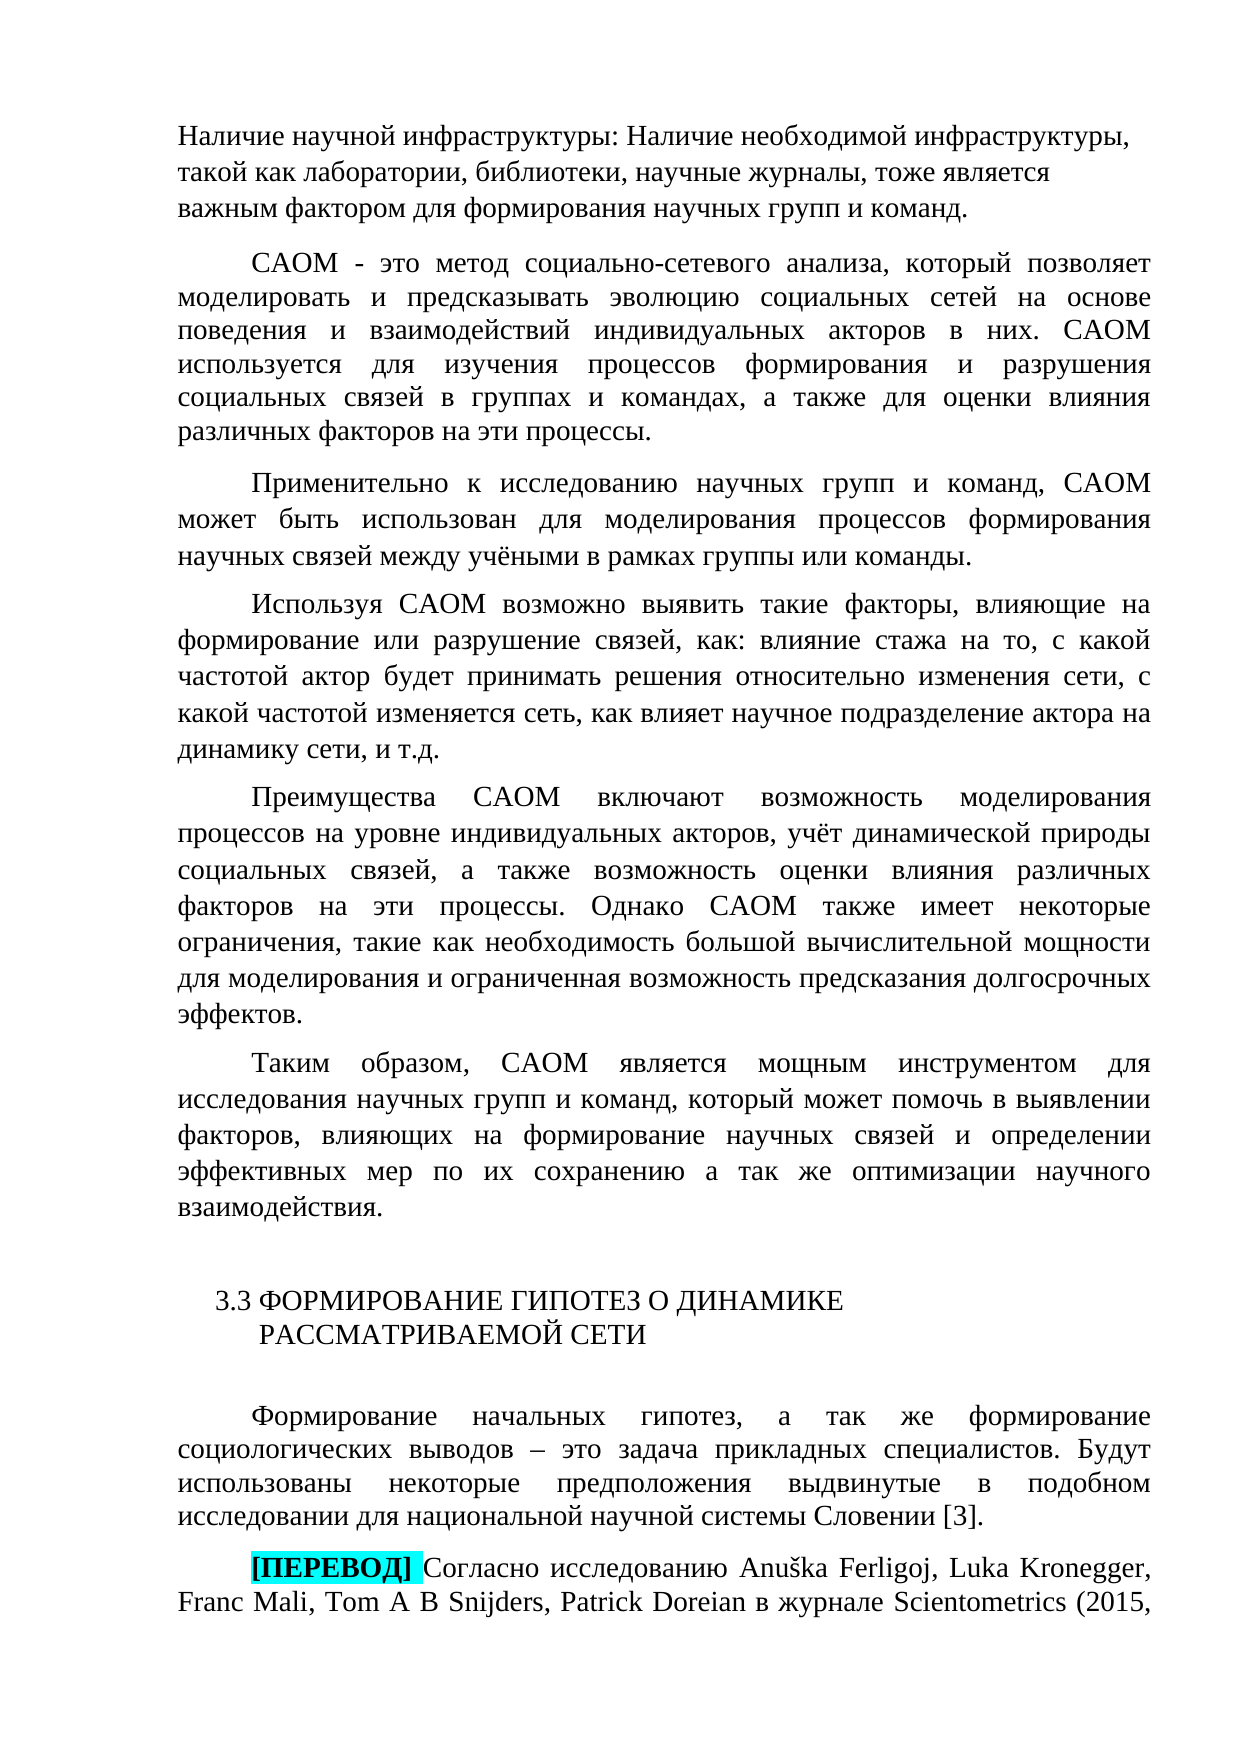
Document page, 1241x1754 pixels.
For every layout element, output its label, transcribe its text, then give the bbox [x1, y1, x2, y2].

text Формирование начальных гипотез, а так же формирование социологических выводов – это задача прикладных специалистов. Будут использованы некоторые предположения выдвинутые в подобном исследовании для национальной научной системы Словении [3]. [177, 1398, 1152, 1532]
text САОМ - это метод социально-сетевого анализа, который позволяет моделировать и предсказывать эволюцию социальных сетей на основе поведения и взаимодействий индивидуальных акторов в них. САОМ используется для изучения процессов формирования и разрушения социальных связей в группах и командах, а также для оценки влияния различных факторов на эти процессы. [177, 245, 1152, 447]
subtitle Формирование гипотез о динамике рассматриваемой сети [215, 1283, 1152, 1350]
text Таким образом, САОМ является мощным инструментом для исследования научных групп и команд, который может помочь в выявлении факторов, влияющих на формирование научных связей и определении эффективных мер по их сохранению а так же оптимизации научного взаимодействия. [177, 1045, 1152, 1223]
text Используя САОМ возможно выявить такие факторы, влияющие на формирование или разрушение связей, как: влияние стажа на то, с какой частотой актор будет принимать решения относительно изменения сети, с какой частотой изменяется сеть, как влияет научное подразделение актора на динамику сети, и т.д. [177, 586, 1152, 764]
text Преимущества САОМ включают возможность моделирования процессов на уровне индивидуальных акторов, учёт динамической природы социальных связей, а также возможность оценки влияния различных факторов на эти процессы. Однако САОМ также имеет некоторые ограничения, такие как необходимость большой вычислительной мощности для моделирования и ограниченная возможность предсказания долгосрочных эффектов. [177, 779, 1152, 1030]
text Применительно к исследованию научных групп и команд, САОМ может быть использован для моделирования процессов формирования научных связей между учёными в рамках группы или команды. [177, 465, 1152, 571]
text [177, 1551, 1152, 1618]
text Наличие научной инфраструктуры: Наличие необходимой инфраструктуры, такой как лаборатории, библиотеки, научные журналы, тоже является важным фактором для формирования научных групп и команд. [177, 118, 1152, 224]
